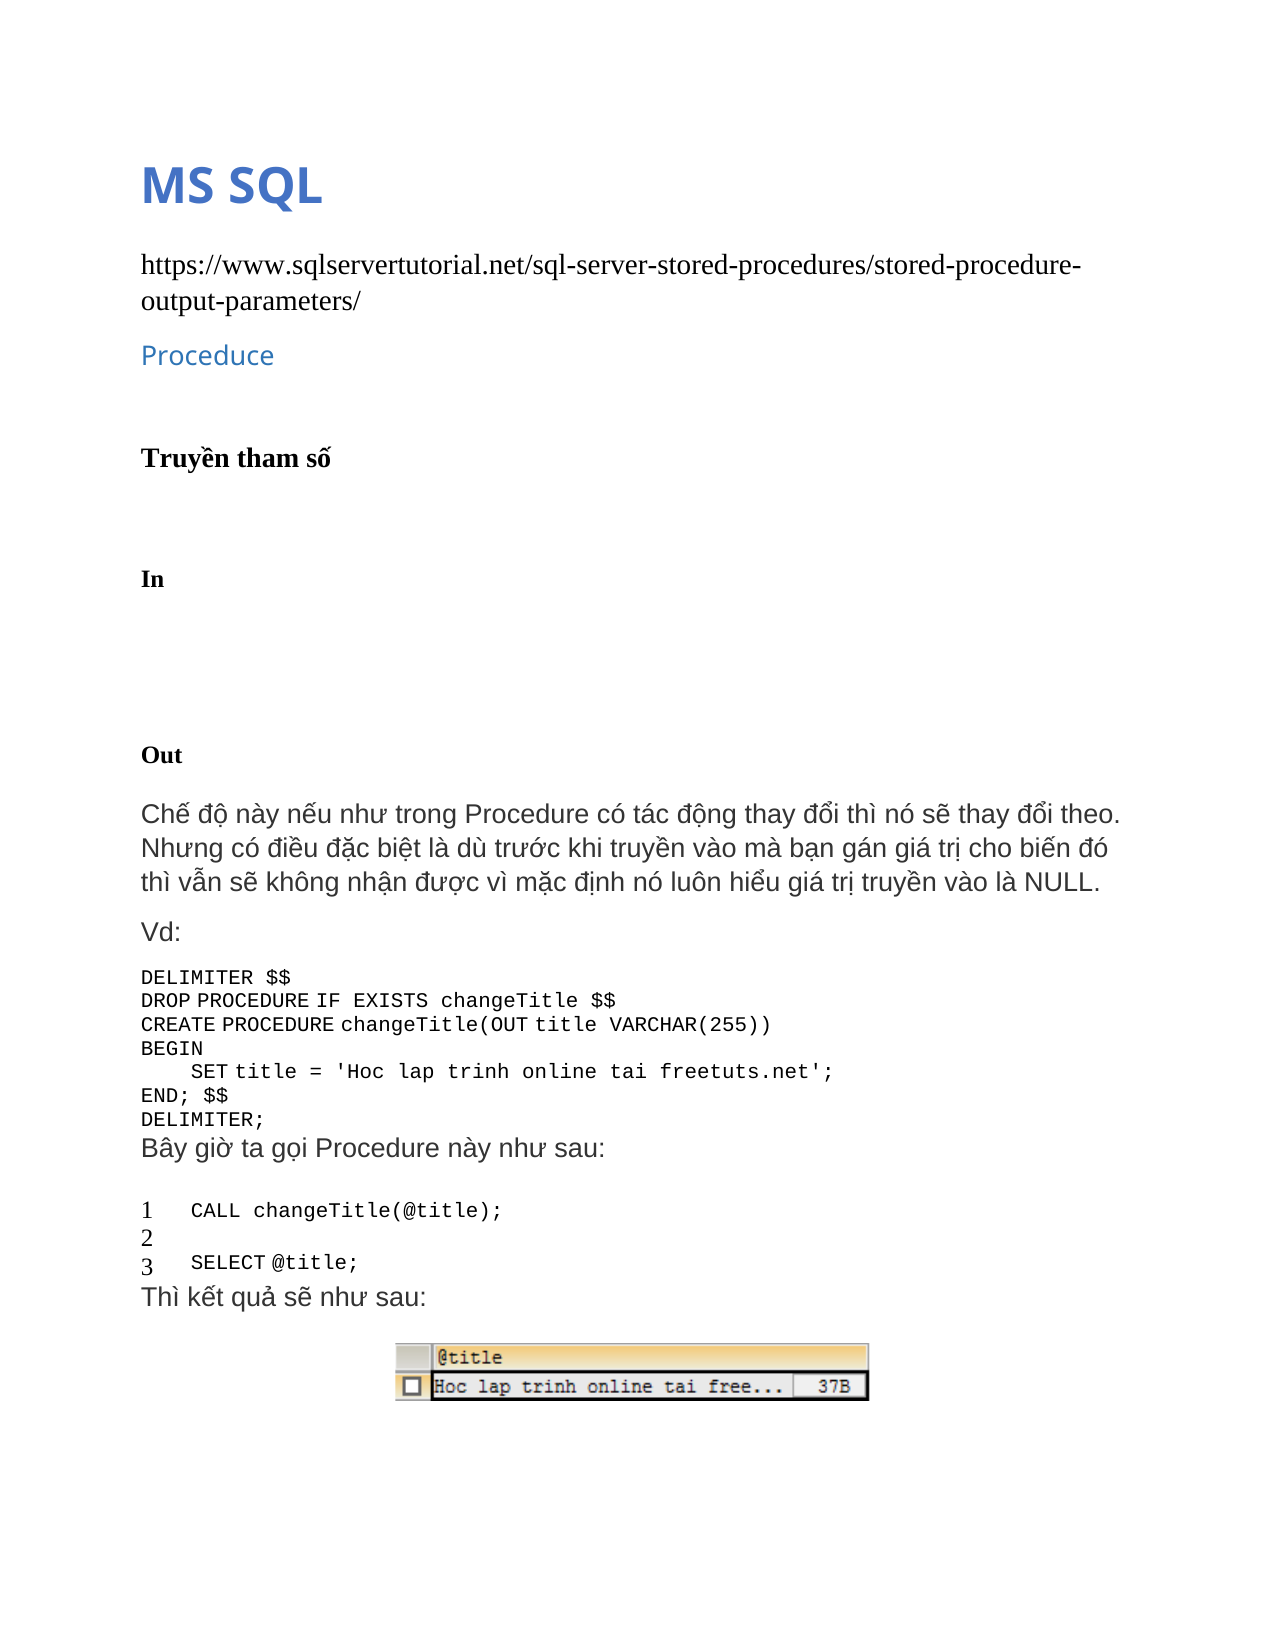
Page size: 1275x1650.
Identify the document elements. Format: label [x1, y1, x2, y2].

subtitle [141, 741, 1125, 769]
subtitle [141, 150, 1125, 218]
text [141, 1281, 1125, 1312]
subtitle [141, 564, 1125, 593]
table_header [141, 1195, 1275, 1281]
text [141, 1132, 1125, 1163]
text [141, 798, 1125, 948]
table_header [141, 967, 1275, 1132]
picture [395, 1343, 871, 1401]
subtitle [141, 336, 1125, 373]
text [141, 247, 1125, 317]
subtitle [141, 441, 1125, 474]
